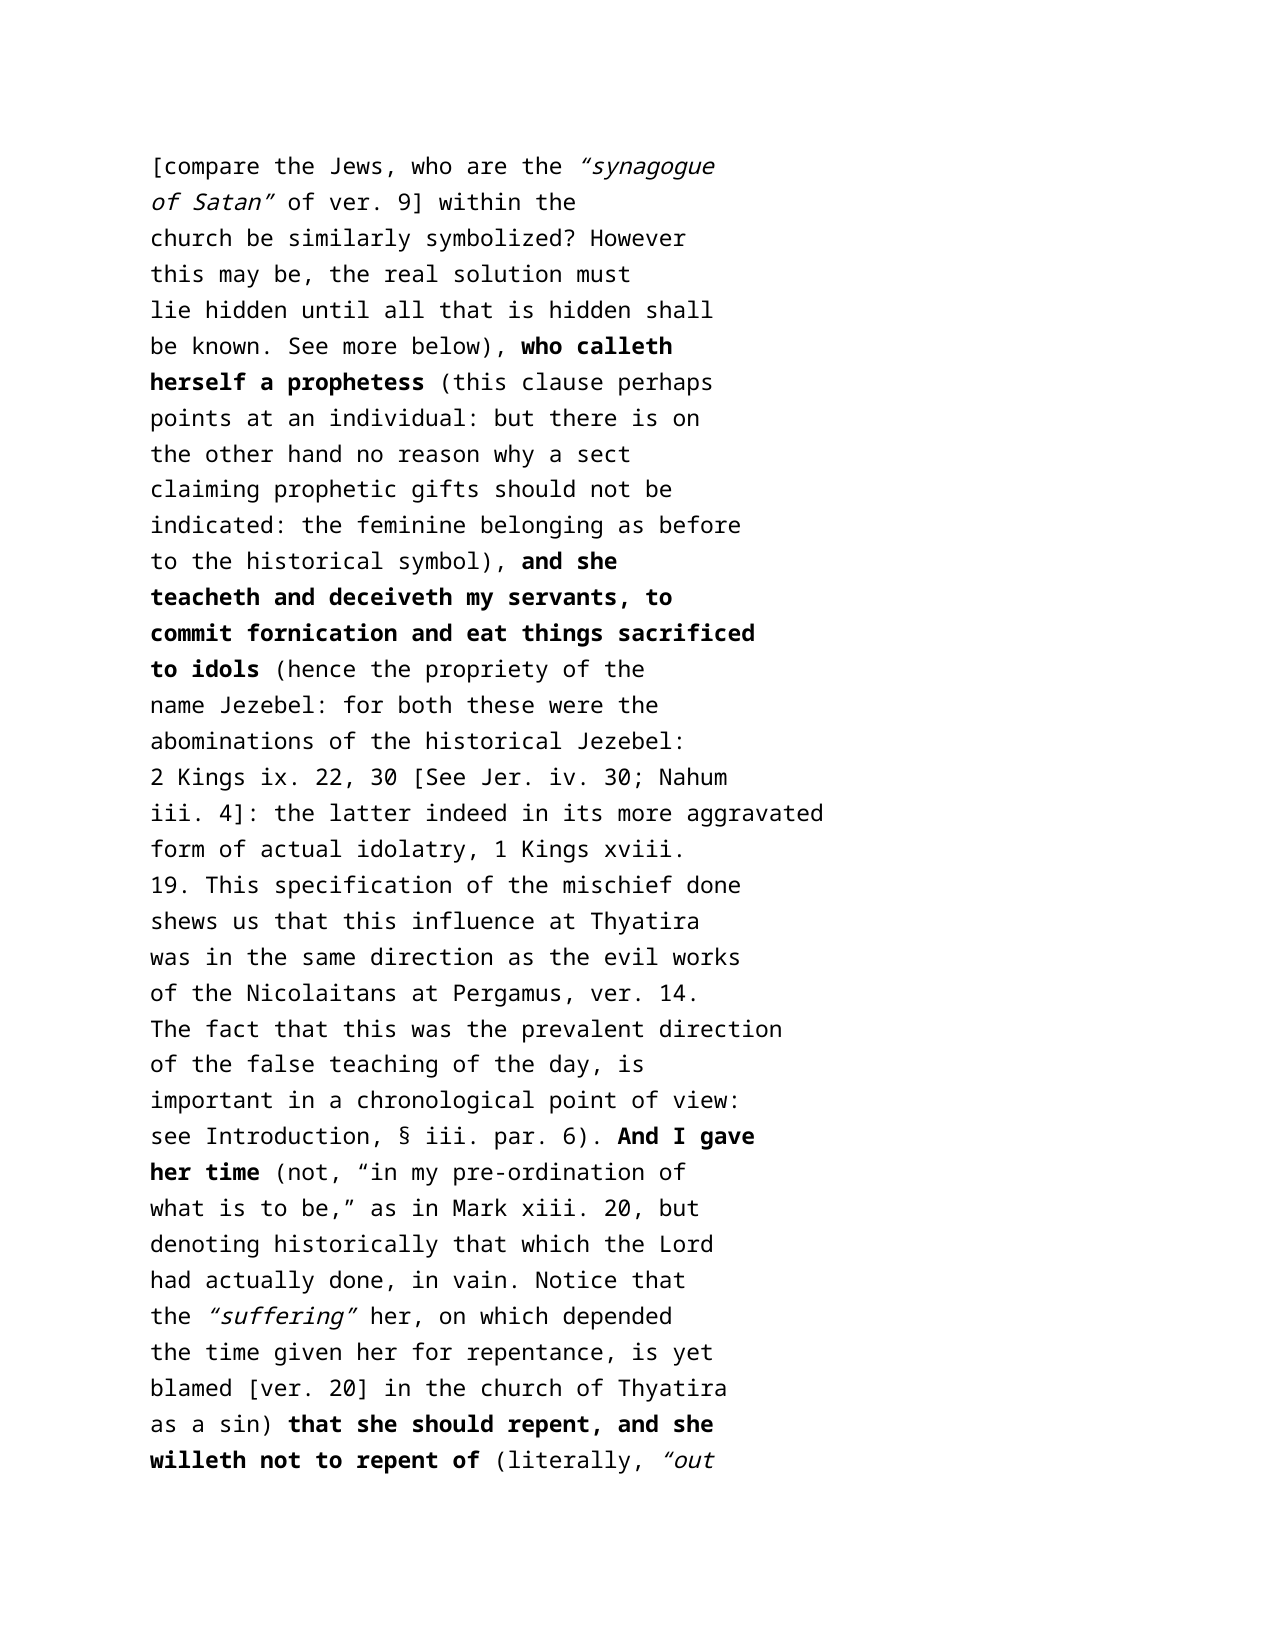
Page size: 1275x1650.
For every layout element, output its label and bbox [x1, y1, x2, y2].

text [150, 150, 1125, 1475]
